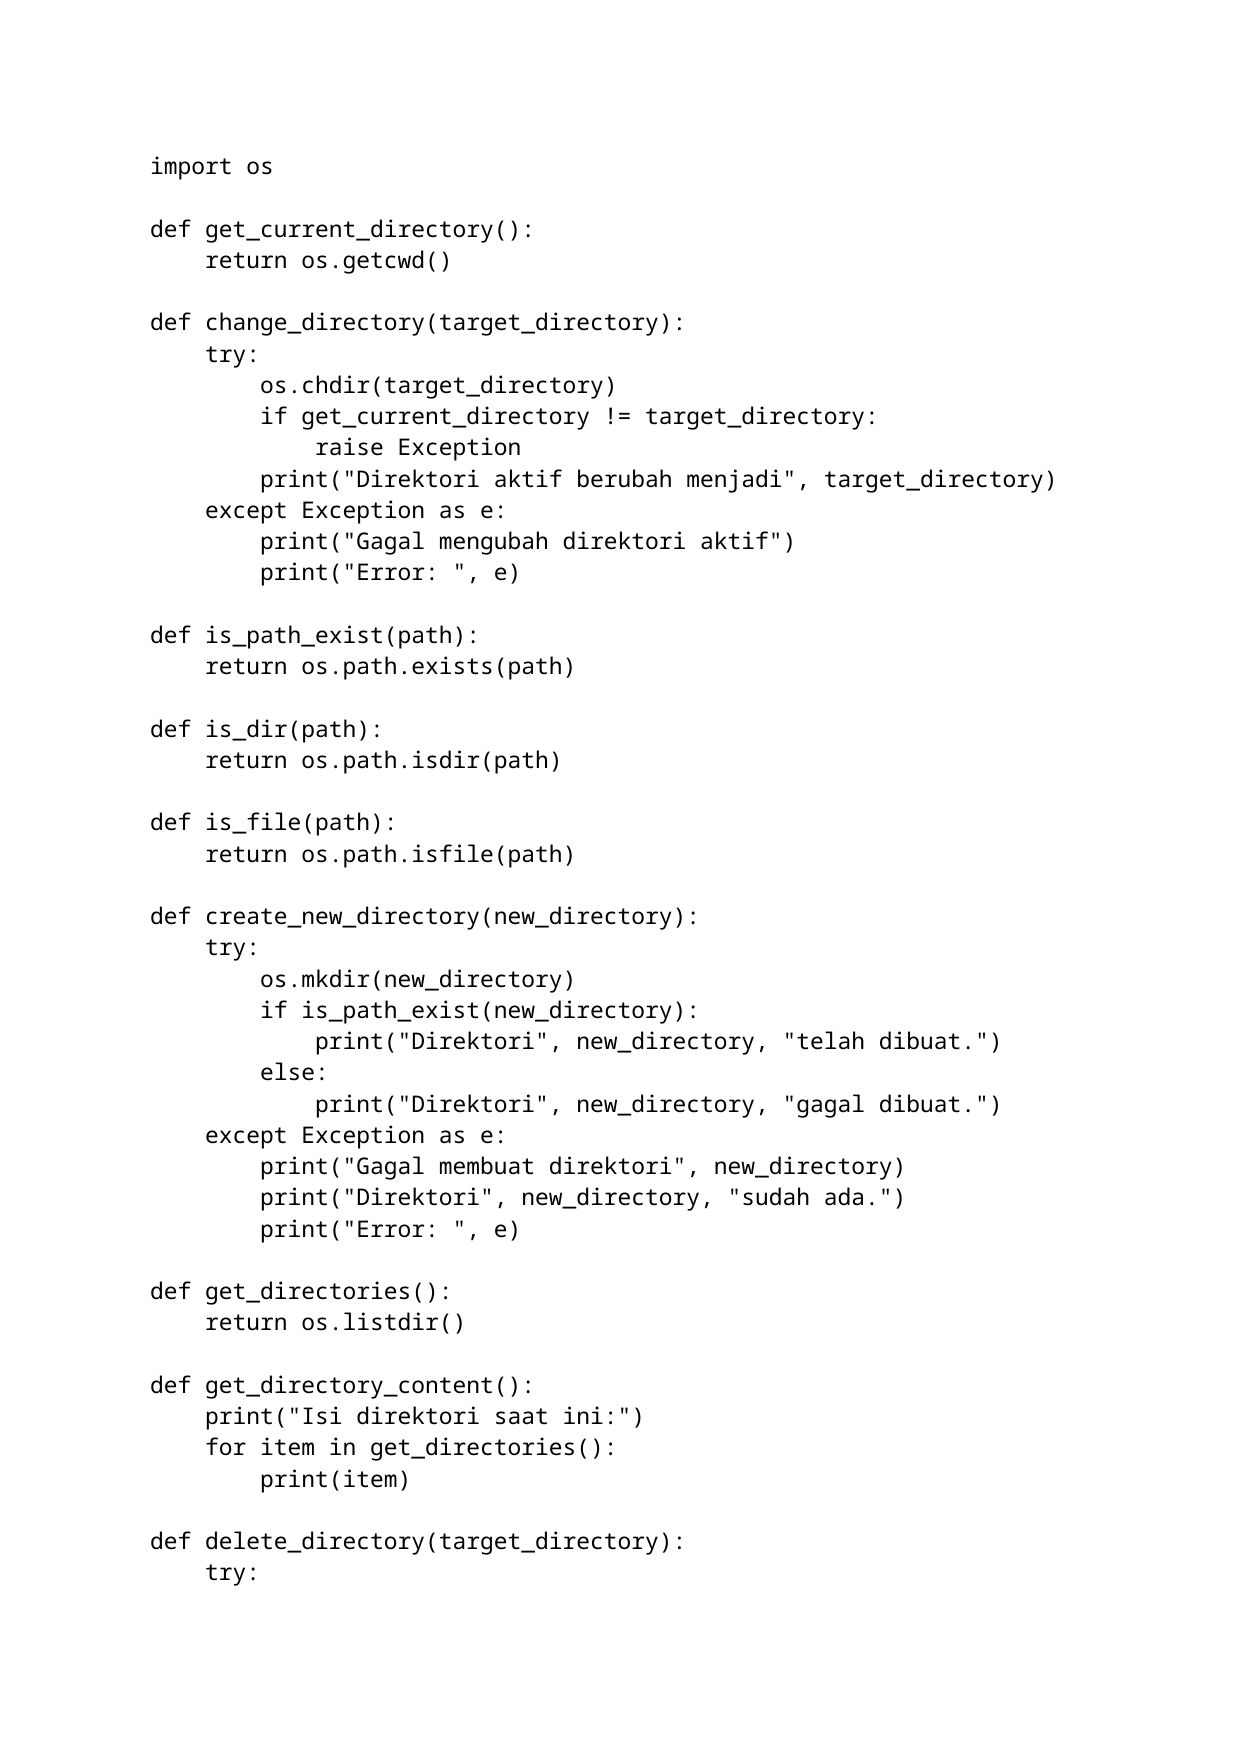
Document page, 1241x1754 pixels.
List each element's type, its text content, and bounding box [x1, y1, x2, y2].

text def is_file(path): [150, 806, 1090, 837]
text def get_directories(): [150, 1275, 1090, 1306]
text except Exception as e: [150, 1119, 1090, 1150]
text raise Exception [150, 431, 1090, 462]
text except Exception as e: [150, 494, 1090, 525]
text import os [150, 150, 1090, 181]
text print("Gagal membuat direktori", new_directory) [150, 1150, 1090, 1181]
text try: [150, 931, 1090, 962]
text print("Error: ", e) [150, 556, 1090, 587]
text def create_new_directory(new_directory): [150, 900, 1090, 931]
text return os.path.isfile(path) [150, 837, 1090, 869]
text os.chdir(target_directory) [150, 369, 1090, 400]
text else: [150, 1056, 1090, 1087]
text def change_directory(target_directory): [150, 306, 1090, 337]
text def delete_directory(target_directory): [150, 1525, 1090, 1556]
text def get_current_directory(): [150, 212, 1090, 244]
text return os.listdir() [150, 1306, 1090, 1337]
text print("Direktori", new_directory, "gagal dibuat.") [150, 1087, 1090, 1119]
text print("Error: ", e) [150, 1212, 1090, 1244]
text for item in get_directories(): [150, 1431, 1090, 1462]
text print("Gagal mengubah direktori aktif") [150, 525, 1090, 556]
text print("Isi direktori saat ini:") [150, 1400, 1090, 1431]
text print("Direktori", new_directory, "telah dibuat.") [150, 1025, 1090, 1056]
text print("Direktori", new_directory, "sudah ada.") [150, 1181, 1090, 1212]
text print("Direktori aktif berubah menjadi", target_directory) [150, 462, 1090, 494]
text if is_path_exist(new_directory): [150, 994, 1090, 1025]
text def is_path_exist(path): [150, 619, 1090, 650]
text return os.path.exists(path) [150, 650, 1090, 681]
text def get_directory_content(): [150, 1369, 1090, 1400]
text print(item) [150, 1462, 1090, 1494]
text os.mkdir(new_directory) [150, 962, 1090, 994]
text if get_current_directory != target_directory: [150, 400, 1090, 431]
text try: [150, 337, 1090, 369]
text try: [150, 1556, 1090, 1587]
text return os.getcwd() [150, 244, 1090, 275]
text return os.path.isdir(path) [150, 744, 1090, 775]
text def is_dir(path): [150, 712, 1090, 744]
